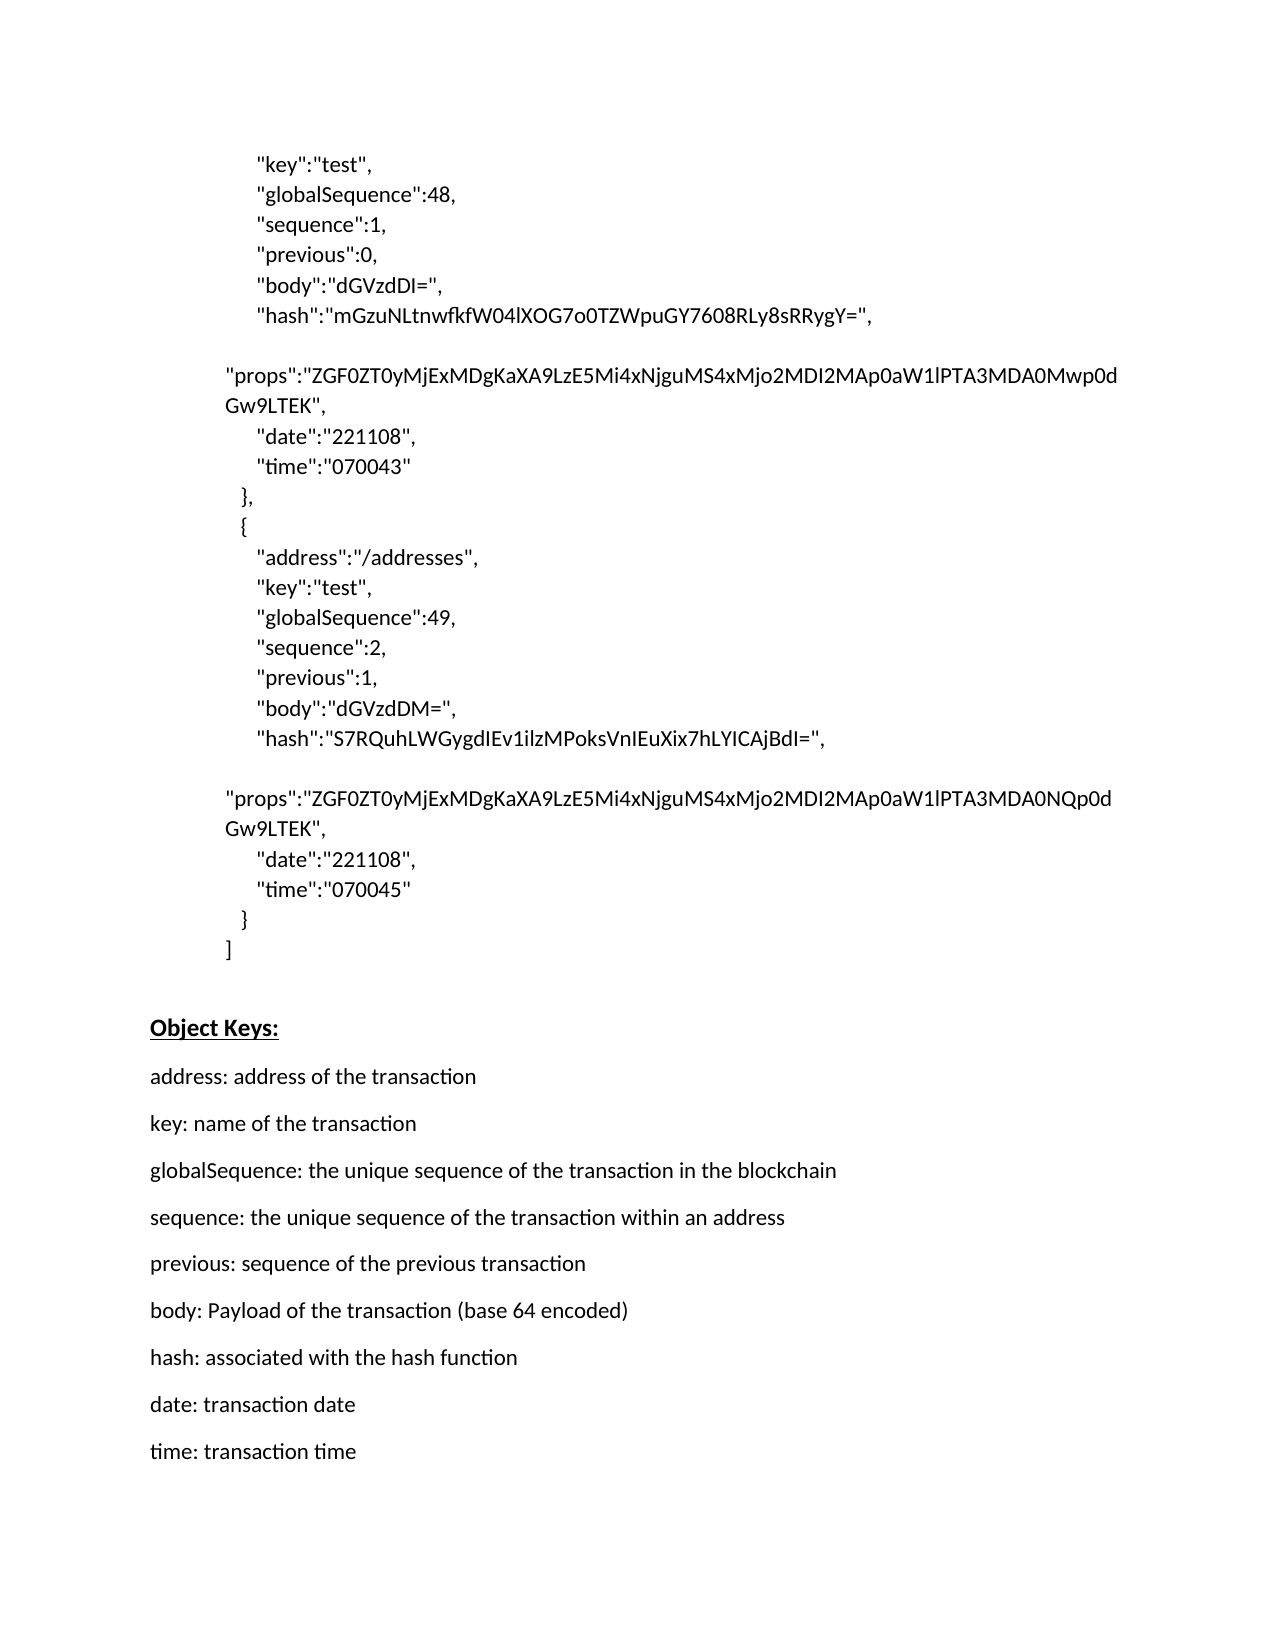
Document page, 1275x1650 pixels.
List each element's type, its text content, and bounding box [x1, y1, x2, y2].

list "globalSequence":49, [225, 603, 1125, 631]
text key: name of the transaction [150, 1109, 1125, 1137]
list "date":"221108", [225, 422, 1125, 450]
text sequence: the unique sequence of the transaction within an address [150, 1203, 1125, 1231]
list "body":"dGVzdDI=", [225, 271, 1125, 299]
list "key":"test", [225, 573, 1125, 601]
list "address":"/addresses", [225, 543, 1125, 571]
list "props":"ZGF0ZT0yMjExMDgKaXA9LzE5Mi4xNjguMS4xMjo2MDI2MAp0aW1lPTA3MDA0Mwp0dGw9LTEK", [225, 331, 1125, 420]
list "sequence":1, [225, 210, 1125, 238]
list }, [225, 482, 1125, 510]
text address: address of the transaction [150, 1062, 1125, 1090]
text body: Payload of the transaction (base 64 encoded) [150, 1296, 1125, 1324]
text hash: associated with the hash function [150, 1343, 1125, 1371]
list "globalSequence":48, [225, 180, 1125, 208]
list } [225, 905, 1125, 933]
list ] [225, 935, 1125, 963]
list { [225, 512, 1125, 541]
list "hash":"S7RQuhLWGygdIEv1ilzMPoksVnIEuXix7hLYICAjBdI=", [225, 724, 1125, 752]
text time: transaction time [150, 1437, 1125, 1465]
text globalSequence: the unique sequence of the transaction in the blockchain [150, 1156, 1125, 1184]
list "time":"070043" [225, 452, 1125, 480]
list "props":"ZGF0ZT0yMjExMDgKaXA9LzE5Mi4xNjguMS4xMjo2MDI2MAp0aW1lPTA3MDA0NQp0dGw9LTEK", [225, 754, 1125, 843]
list "hash":"mGzuNLtnwfkfW04lXOG7o0TZWpuGY7608RLy8sRRygY=", [225, 301, 1125, 329]
list "time":"070045" [225, 875, 1125, 903]
list "sequence":2, [225, 633, 1125, 661]
list "key":"test", [225, 150, 1125, 178]
list "previous":1, [225, 663, 1125, 692]
list "previous":0, [225, 241, 1125, 269]
list "body":"dGVzdDM=", [225, 694, 1125, 722]
list "date":"221108", [225, 845, 1125, 873]
text date: transaction date [150, 1390, 1125, 1418]
text previous: sequence of the previous transaction [150, 1249, 1125, 1278]
text Object Keys: [150, 1012, 1125, 1043]
